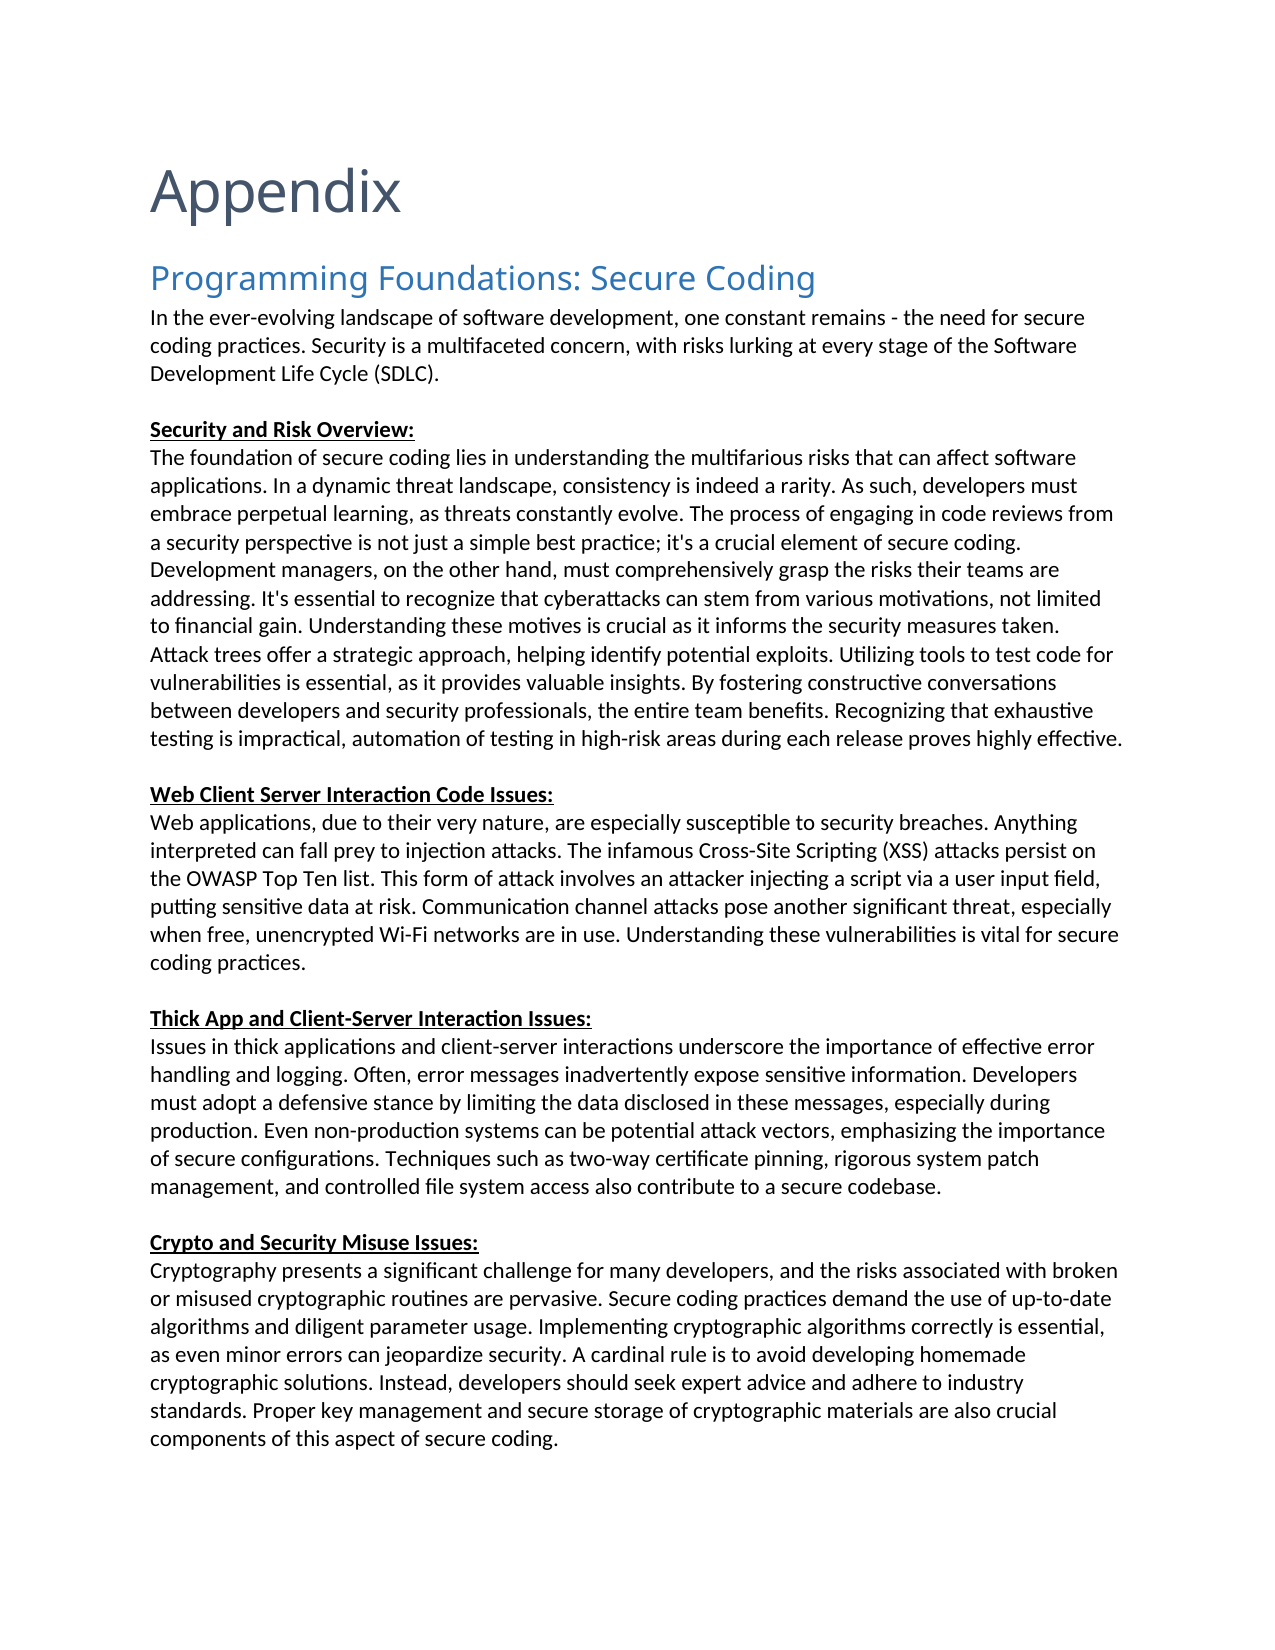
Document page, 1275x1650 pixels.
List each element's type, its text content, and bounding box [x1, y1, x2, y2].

subtitle Programming Foundations: Secure Coding [150, 254, 1125, 300]
text The foundation of secure coding lies in understanding the multifarious risks that can affect software applications. In a dynamic threat landscape, consistency is indeed a rarity. As such, developers must embrace perpetual learning, as threats constantly evolve. The process of engaging in code reviews from a security perspective is not just a simple best practice; it's a crucial element of secure coding. Development managers, on the other hand, must comprehensively grasp the risks their teams are addressing. It's essential to recognize that cyberattacks can stem from various motivations, not limited to financial gain. Understanding these motives is crucial as it informs the security measures taken. Attack trees offer a strategic approach, helping identify potential exploits. Utilizing tools to test code for vulnerabilities is essential, as it provides valuable insights. By fostering constructive conversations between developers and security professionals, the entire team benefits. Recognizing that exhaustive testing is impractical, automation of testing in high-risk areas during each release proves highly effective. [150, 443, 1125, 752]
text Thick App and Client-Server Interaction Issues: [150, 1004, 1125, 1032]
text Security and Risk Overview: [150, 416, 1125, 443]
text Crypto and Security Misuse Issues: [150, 1228, 1125, 1256]
text In the ever-evolving landscape of software development, one constant remains - the need for secure coding practices. Security is a multifaceted concern, with risks lurking at every stage of the Software Development Life Cycle (SDLC). [150, 303, 1125, 387]
text Issues in thick applications and client-server interactions underscore the importance of effective error handling and logging. Often, error messages inadvertently expose sensitive information. Developers must adopt a defensive stance by limiting the data disclosed in these messages, especially during production. Even non-production systems can be potential attack vectors, emphasizing the importance of secure configurations. Techniques such as two-way certificate pinning, rigorous system patch management, and controlled file system access also contribute to a secure codebase. [150, 1032, 1125, 1200]
text Web applications, due to their very nature, are especially susceptible to security breaches. Anything interpreted can fall prey to injection attacks. The infamous Cross-Site Scripting (XSS) attacks persist on the OWASP Top Ten list. This form of attack involves an attacker injecting a script via a user input field, putting sensitive data at risk. Communication channel attacks pose another significant threat, especially when free, unencrypted Wi-Fi networks are in use. Understanding these vulnerabilities is vital for secure coding practices. [150, 808, 1125, 976]
text Cryptography presents a significant challenge for many developers, and the risks associated with broken or misused cryptographic routines are pervasive. Secure coding practices demand the use of up-to-date algorithms and diligent parameter usage. Implementing cryptographic algorithms correctly is essential, as even minor errors can jeopardize security. A cardinal rule is to avoid developing homemade cryptographic solutions. Instead, developers should seek expert advice and adhere to industry standards. Proper key management and secure storage of cryptographic materials are also crucial components of this aspect of secure coding. [150, 1256, 1125, 1452]
text Web Client Server Interaction Code Issues: [150, 780, 1125, 808]
title Appendix [150, 150, 1125, 229]
